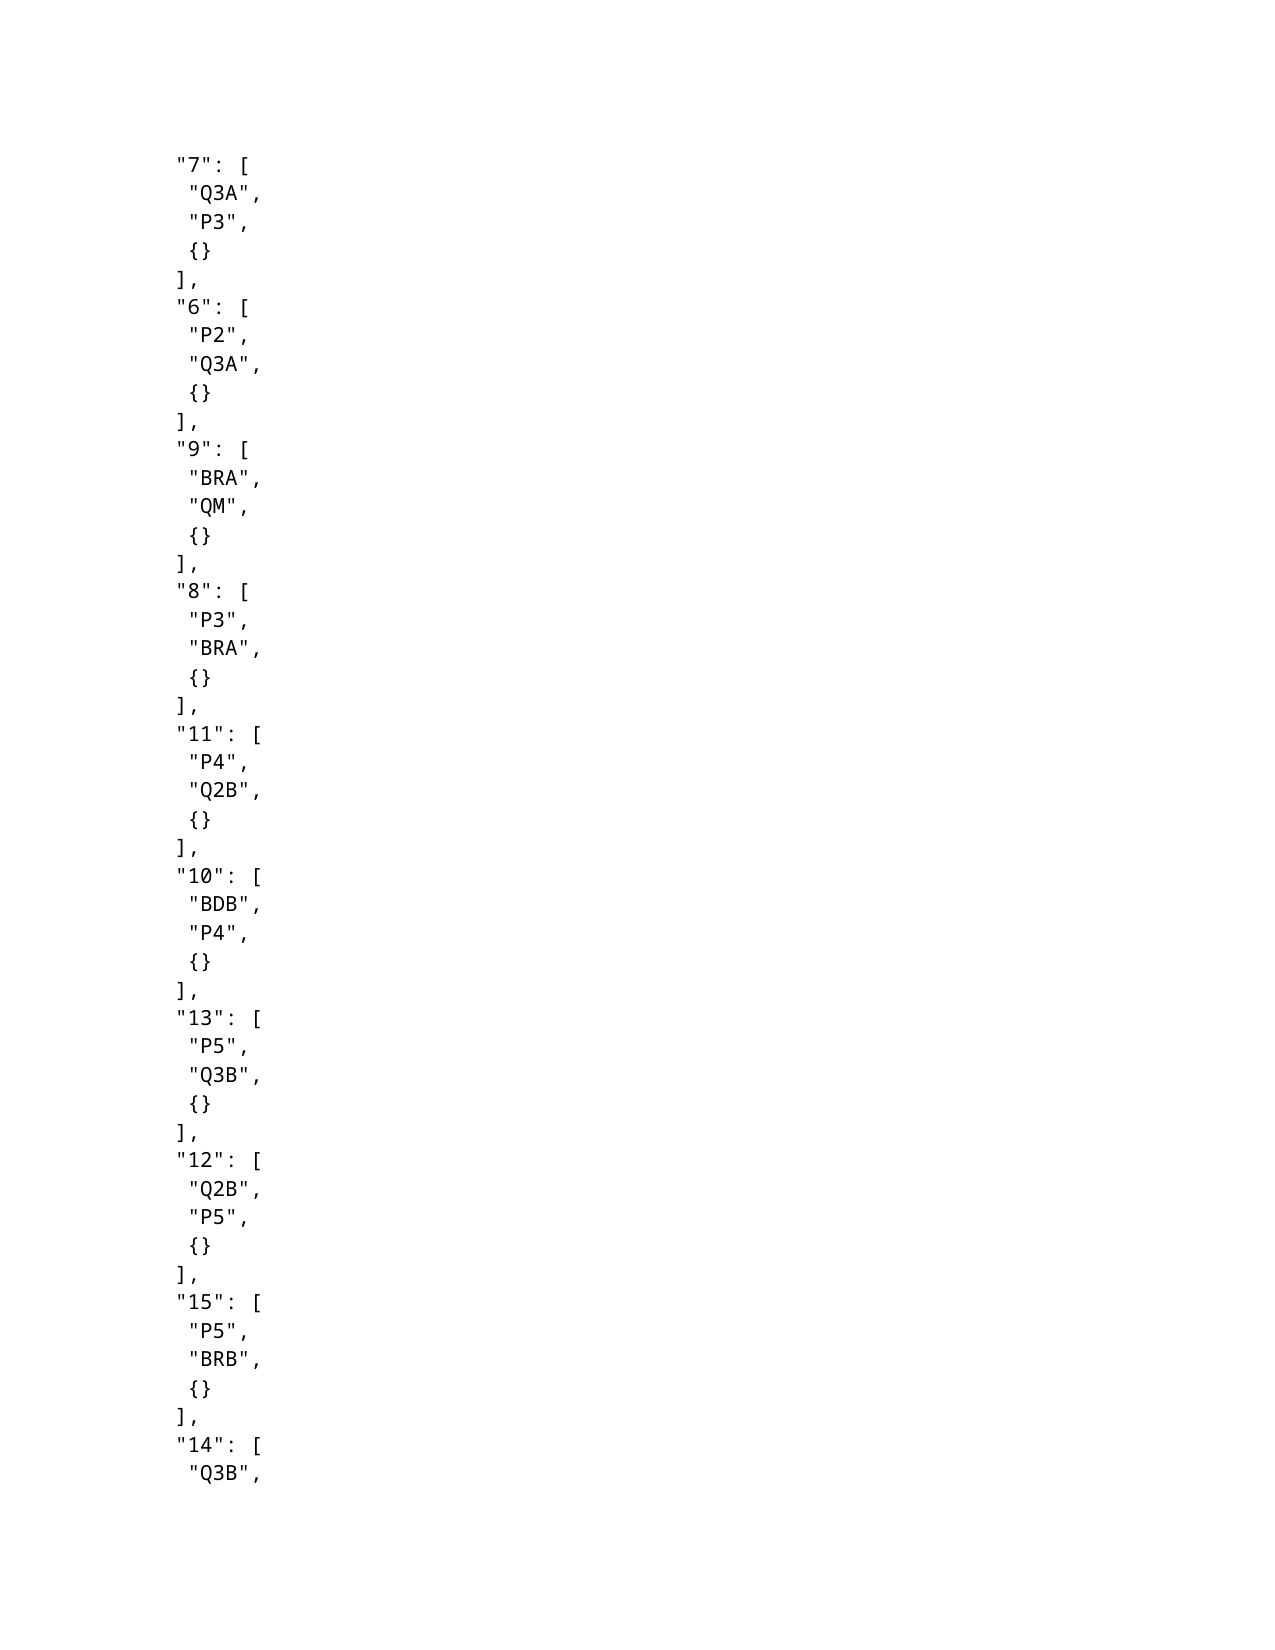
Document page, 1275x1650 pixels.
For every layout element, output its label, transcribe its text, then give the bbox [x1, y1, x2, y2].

text "8": [ [150, 577, 1125, 605]
text "P2", [150, 321, 1125, 349]
text "P3", [150, 605, 1125, 633]
text {} [150, 235, 1125, 264]
text "QM", [150, 491, 1125, 520]
text "9": [ [150, 434, 1125, 463]
text {} [150, 520, 1125, 548]
text {} [150, 662, 1125, 690]
text "P3", [150, 207, 1125, 235]
text ], [150, 548, 1125, 577]
text ], [150, 406, 1125, 434]
text "11": [ [150, 719, 1125, 747]
text "6": [ [150, 292, 1125, 321]
text "7": [ [150, 150, 1125, 178]
text "Q3A", [150, 349, 1125, 377]
text ], [150, 690, 1125, 719]
text {} [150, 377, 1125, 406]
text "BRA", [150, 633, 1125, 662]
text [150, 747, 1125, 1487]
text "Q3A", [150, 178, 1125, 207]
text "BRA", [150, 463, 1125, 491]
text ], [150, 264, 1125, 292]
